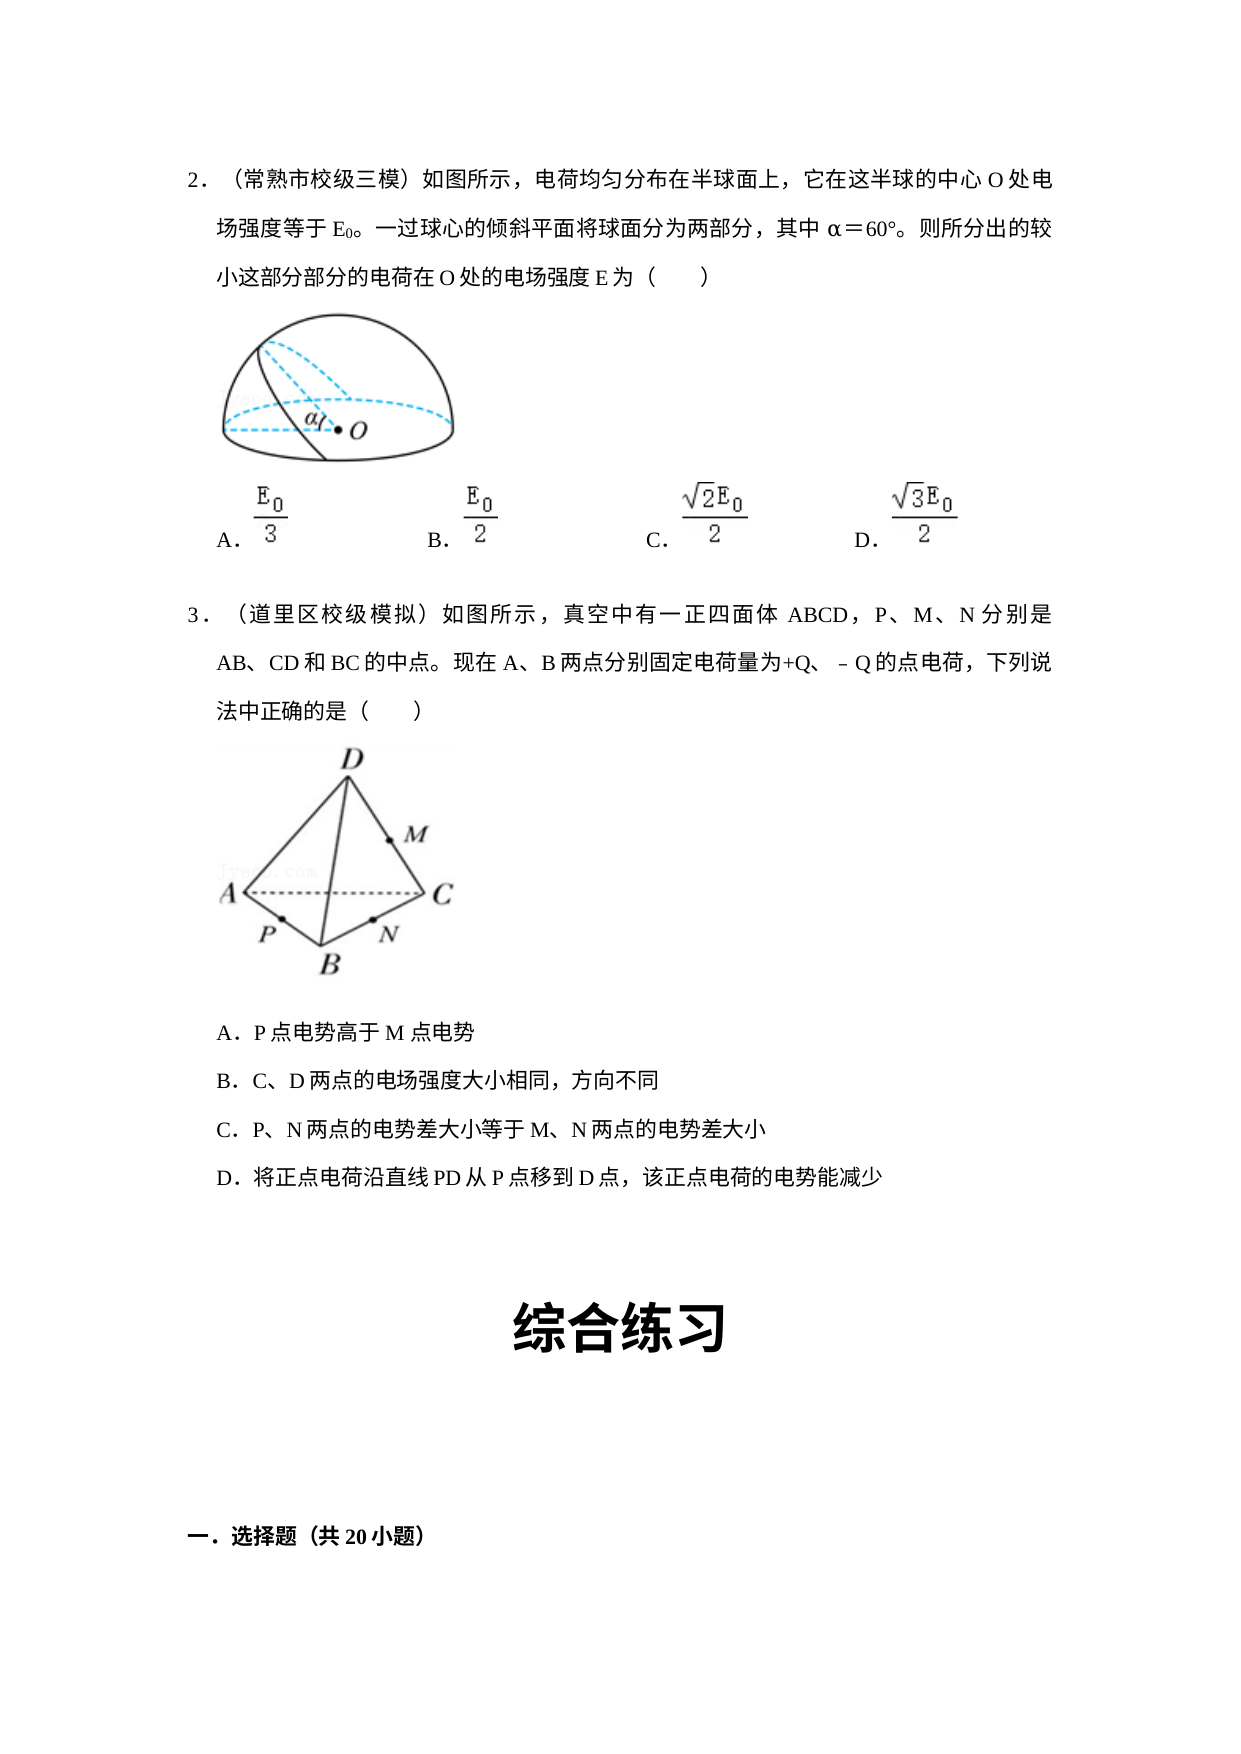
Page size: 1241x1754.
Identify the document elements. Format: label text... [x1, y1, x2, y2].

text D．将正点电荷沿直线PD从P点移到D点，该正点电荷的电势能减少 [187, 1160, 1053, 1192]
picture [216, 307, 459, 468]
text C．P、N两点的电势差大小等于M、N两点的电势差大小 [187, 1111, 1053, 1144]
picture [891, 482, 958, 547]
text 2．（常熟市校级三模）如图所示，电荷均匀分布在半球面上，它在这半球的中心O处电场强度等于E0。一过球心的倾斜平面将球面分为两部分，其中α＝60°。则所分出的较小这部分部分的电荷在O处的电场强度E为（ ） [187, 162, 1053, 292]
subtitle 综合练习 [187, 1276, 1053, 1373]
text A．P 点电势高于 M 点电势 [187, 1015, 1053, 1047]
picture [253, 482, 288, 547]
text 3．（道里区校级模拟）如图所示，真空中有一正四面体ABCD，P、M、N分别是AB、CD和BC的中点。现在 A、B两点分别固定电荷量为+Q、﹣Q的点电荷，下列说法中正确的是（ ） [187, 596, 1053, 726]
text 一．选择题（共20小题） [187, 1518, 1053, 1551]
picture [463, 482, 498, 547]
text A． B． C． D． [187, 483, 1053, 580]
text B．C、D两点的电场强度大小相同，方向不同 [187, 1063, 1053, 1096]
picture [682, 482, 748, 547]
picture [216, 742, 459, 980]
